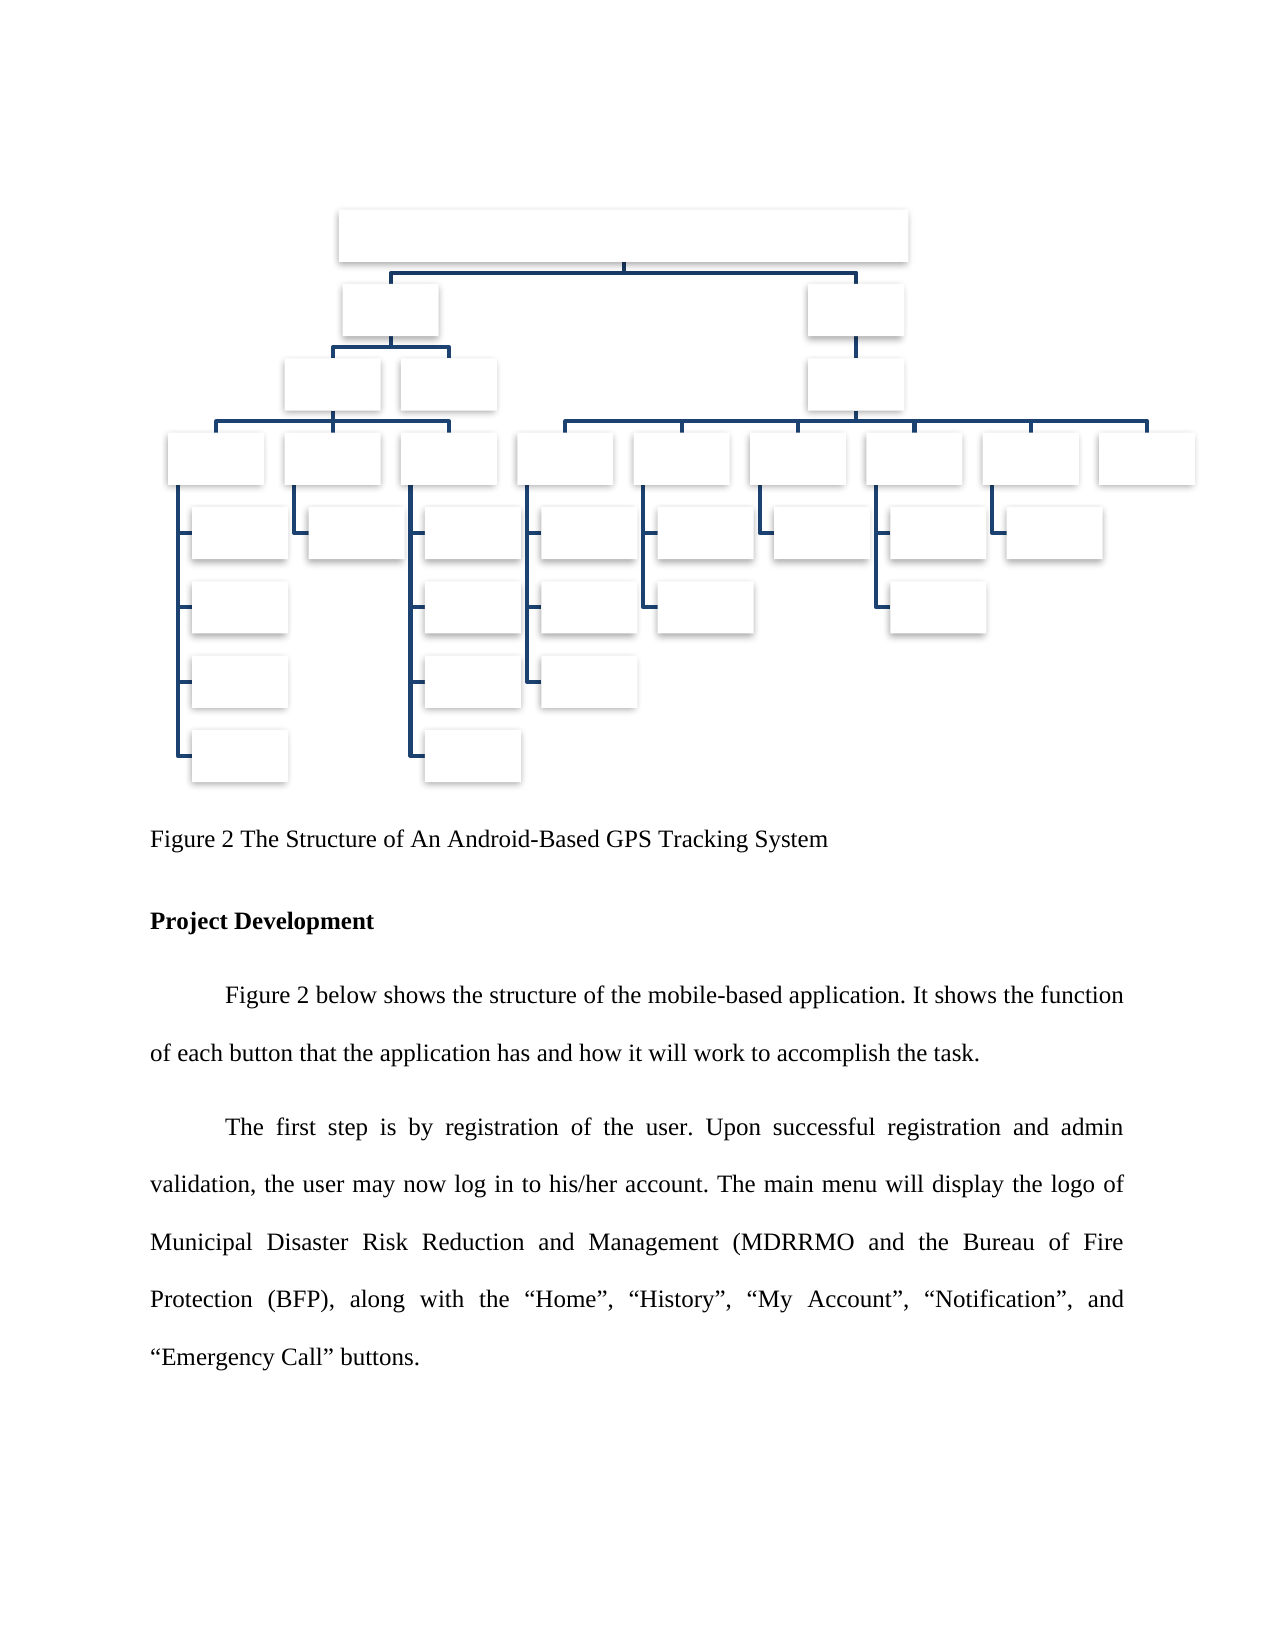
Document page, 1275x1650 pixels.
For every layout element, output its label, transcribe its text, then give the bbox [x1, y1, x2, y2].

text Project Development [150, 906, 1125, 935]
text Figure 2 below shows the structure of the mobile-based application. It shows the function of each button that the application has and how it will work to accomplish the task. [150, 980, 1125, 1067]
text The first step is by registration of the user. Upon successful registration and admin validation, the user may now log in to his/her account. The main menu will display the logo of Municipal Disaster Risk Reduction and Management (MDRRMO and the Bureau of Fire Protection (BFP), along with the “Home”, “History”, “My Account”, “Notification”, and “Emergency Call” buttons. [150, 1112, 1125, 1371]
text Figure 2 The Structure of An Android-Based GPS Tracking System [150, 150, 1125, 852]
